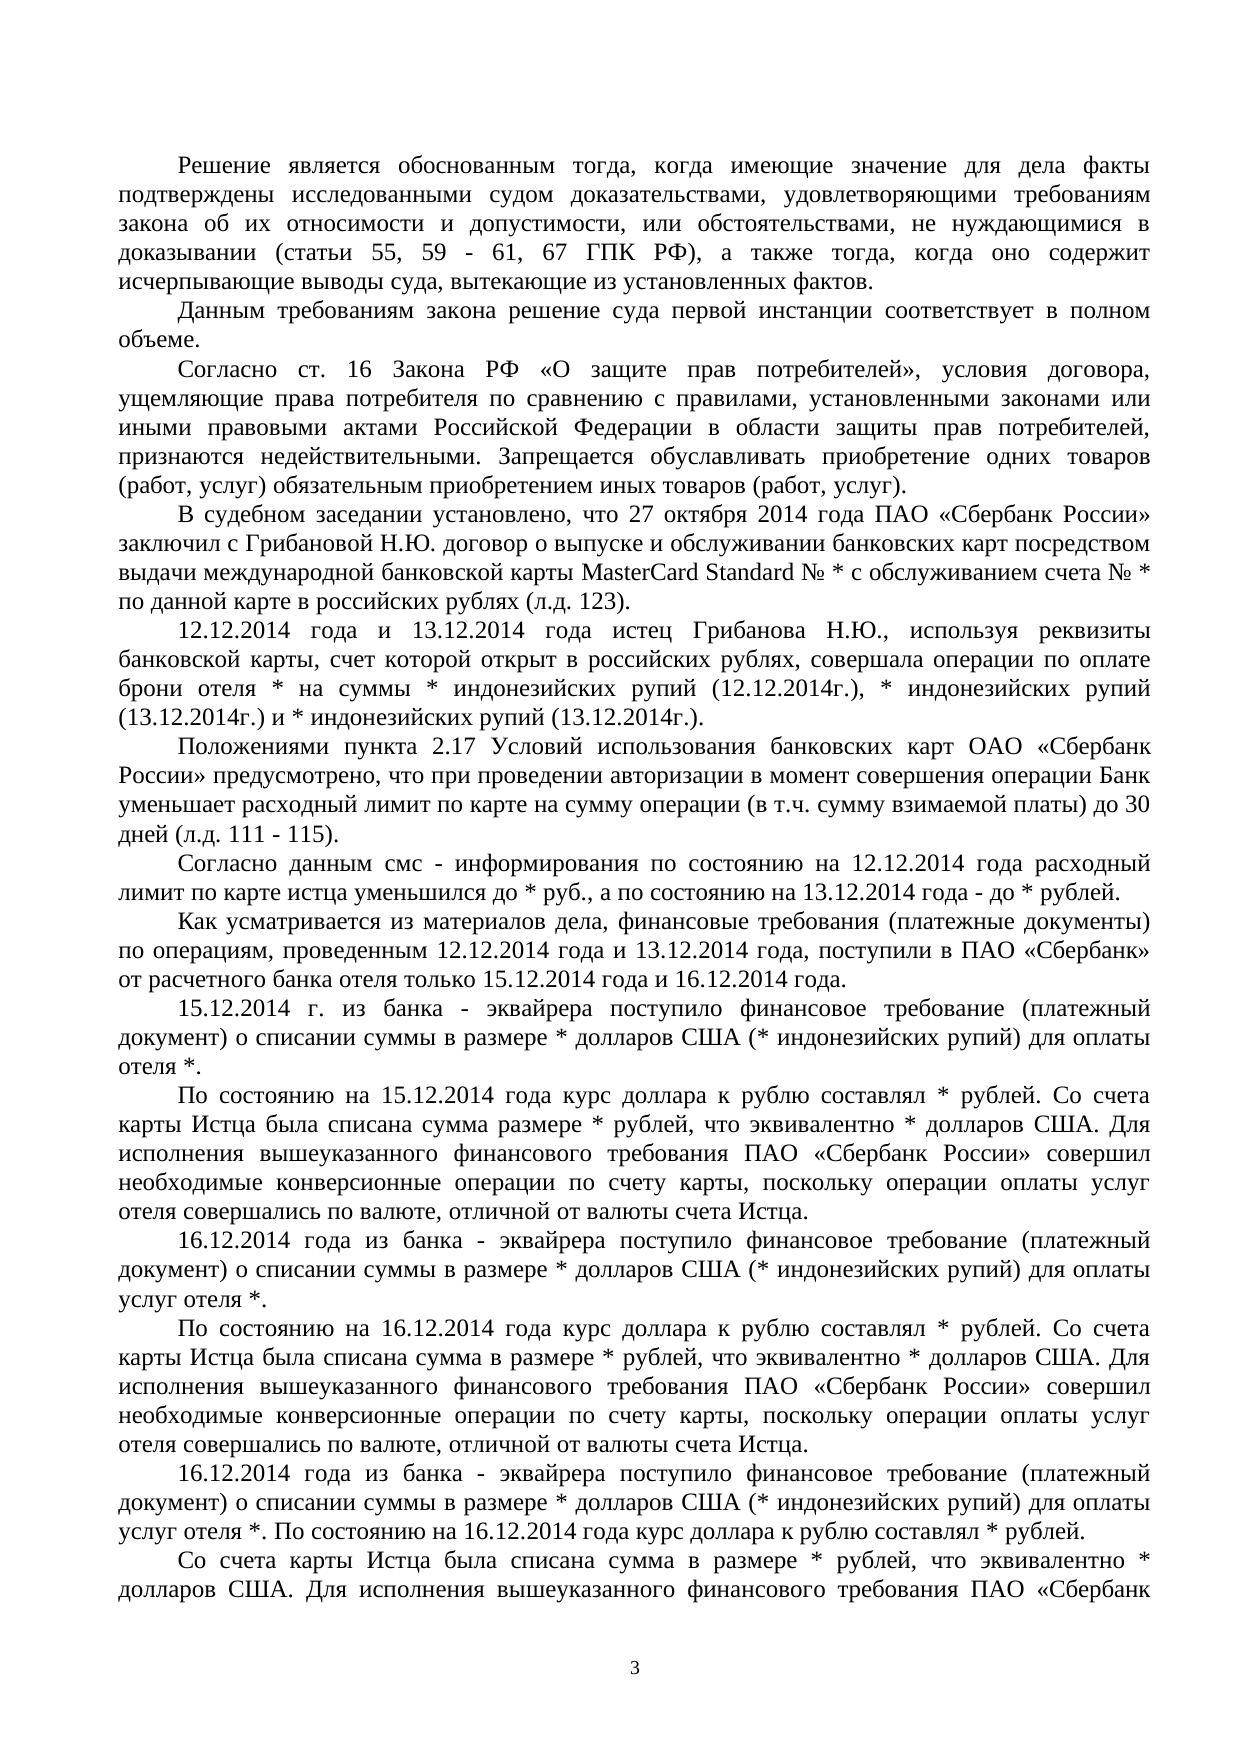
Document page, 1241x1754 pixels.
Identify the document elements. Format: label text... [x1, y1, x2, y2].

text Данным требованиям закона решение суда первой инстанции соответствует в полном объеме. [118, 295, 1152, 353]
text Согласно данным смс - информирования по состоянию на 12.12.2014 года расходный лимит по карте истца уменьшился до * руб., а по состоянию на 13.12.2014 года - до * рублей. [118, 847, 1152, 906]
text По состоянию на 15.12.2014 года курс доллара к рублю составлял * рублей. Со счета карты Истца была списана сумма размере * рублей, что эквивалентно * долларов США. Для исполнения вышеуказанного финансового требования ПАО «Сбербанк России» совершил необходимые конверсионные операции по счету карты, поскольку операции оплаты услуг отеля совершались по валюте, отличной от валюты счета Истца. [118, 1080, 1152, 1225]
text 15.12.2014 г. из банка - эквайрера поступило финансовое требование (платежный документ) о списании суммы в размере * долларов США (* индонезийских рупий) для оплаты отеля *. [118, 993, 1152, 1080]
text Положениями пункта 2.17 Условий использования банковских карт ОАО «Сбербанк России» предусмотрено, что при проведении авторизации в момент совершения операции Банк уменьшает расходный лимит по карте на сумму операции (в т.ч. сумму взимаемой платы) до 30 дней (л.д. 111 - 115). [118, 731, 1152, 847]
text 16.12.2014 года из банка - эквайрера поступило финансовое требование (платежный документ) о списании суммы в размере * долларов США (* индонезийских рупий) для оплаты услуг отеля *. [118, 1225, 1152, 1312]
text 16.12.2014 года из банка - эквайрера поступило финансовое требование (платежный документ) о списании суммы в размере * долларов США (* индонезийских рупий) для оплаты услуг отеля *. По состоянию на 16.12.2014 года курс доллара к рублю составлял * рублей. [118, 1458, 1152, 1545]
text В судебном заседании установлено, что 27 октября 2014 года ПАО «Сбербанк России» заключил с Грибановой Н.Ю. договор о выпуске и обслуживании банковских карт посредством выдачи международной банковской карты MasterCard Standard № * с обслуживанием счета № * по данной карте в российских рублях (л.д. 123). [118, 499, 1152, 615]
text Как усматривается из материалов дела, финансовые требования (платежные документы) по операциям, проведенным 12.12.2014 года и 13.12.2014 года, поступили в ПАО «Сбербанк» от расчетного банка отеля только 15.12.2014 года и 16.12.2014 года. [118, 906, 1152, 993]
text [118, 1545, 1152, 1603]
text Решение является обоснованным тогда, когда имеющие значение для дела факты подтверждены исследованными судом доказательствами, удовлетворяющими требованиям закона об их относимости и допустимости, или обстоятельствами, не нуждающимися в доказывании (статьи 55, 59 - 61, 67 ГПК РФ), а также тогда, когда оно содержит исчерпывающие выводы суда, вытекающие из установленных фактов. [118, 150, 1152, 295]
text 12.12.2014 года и 13.12.2014 года истец Грибанова Н.Ю., используя реквизиты банковской карты, счет которой открыт в российских рублях, совершала операции по оплате брони отеля * на суммы * индонезийских рупий (12.12.2014г.), * индонезийских рупий (13.12.2014г.) и * индонезийских рупий (13.12.2014г.). [118, 615, 1152, 731]
text Согласно ст. 16 Закона РФ «О защите прав потребителей», условия договора, ущемляющие права потребителя по сравнению с правилами, установленными законами или иными правовыми актами Российской Федерации в области защиты прав потребителей, признаются недействительными. Запрещается обуславливать приобретение одних товаров (работ, услуг) обязательным приобретением иных товаров (работ, услуг). [118, 353, 1152, 499]
text По состоянию на 16.12.2014 года курс доллара к рублю составлял * рублей. Со счета карты Истца была списана сумма в размере * рублей, что эквивалентно * долларов США. Для исполнения вышеуказанного финансового требования ПАО «Сбербанк России» совершил необходимые конверсионные операции по счету карты, поскольку операции оплаты услуг отеля совершались по валюте, отличной от валюты счета Истца. [118, 1312, 1152, 1458]
